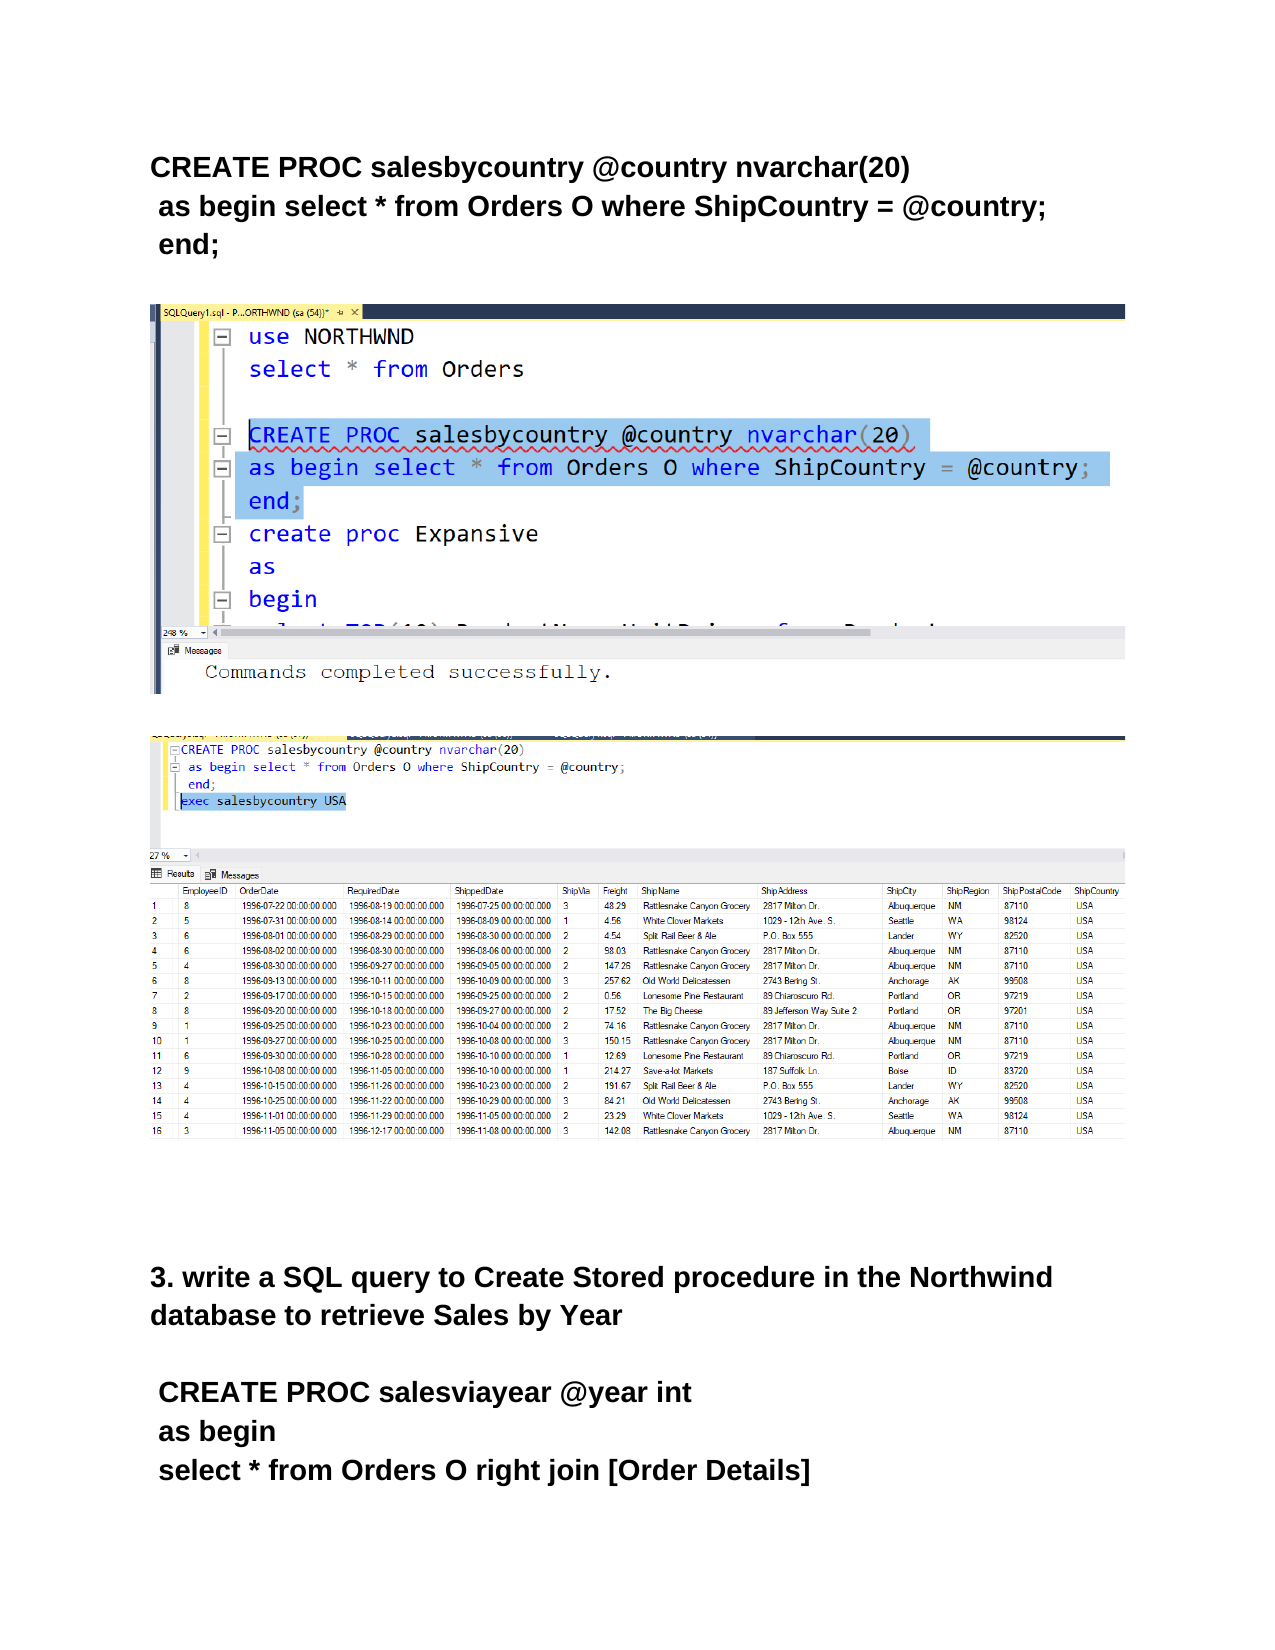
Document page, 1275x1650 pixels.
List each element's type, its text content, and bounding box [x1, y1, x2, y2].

text as begin select * from Orders O where ShipCountry = @country; [150, 188, 1125, 222]
text select * from Orders O right join [Order Details] [150, 1452, 1125, 1486]
text end; [150, 227, 1125, 261]
text CREATE PROC salesbycountry @country nvarchar(20) [150, 150, 1125, 183]
text 3. write a SQL query to Create Stored procedure in the Northwind database to retrieve Sales by Year [150, 1260, 1125, 1332]
text as begin [150, 1414, 1125, 1447]
picture [150, 736, 1125, 1141]
picture [150, 304, 1125, 694]
text CREATE PROC salesviayear @year int [150, 1375, 1125, 1409]
